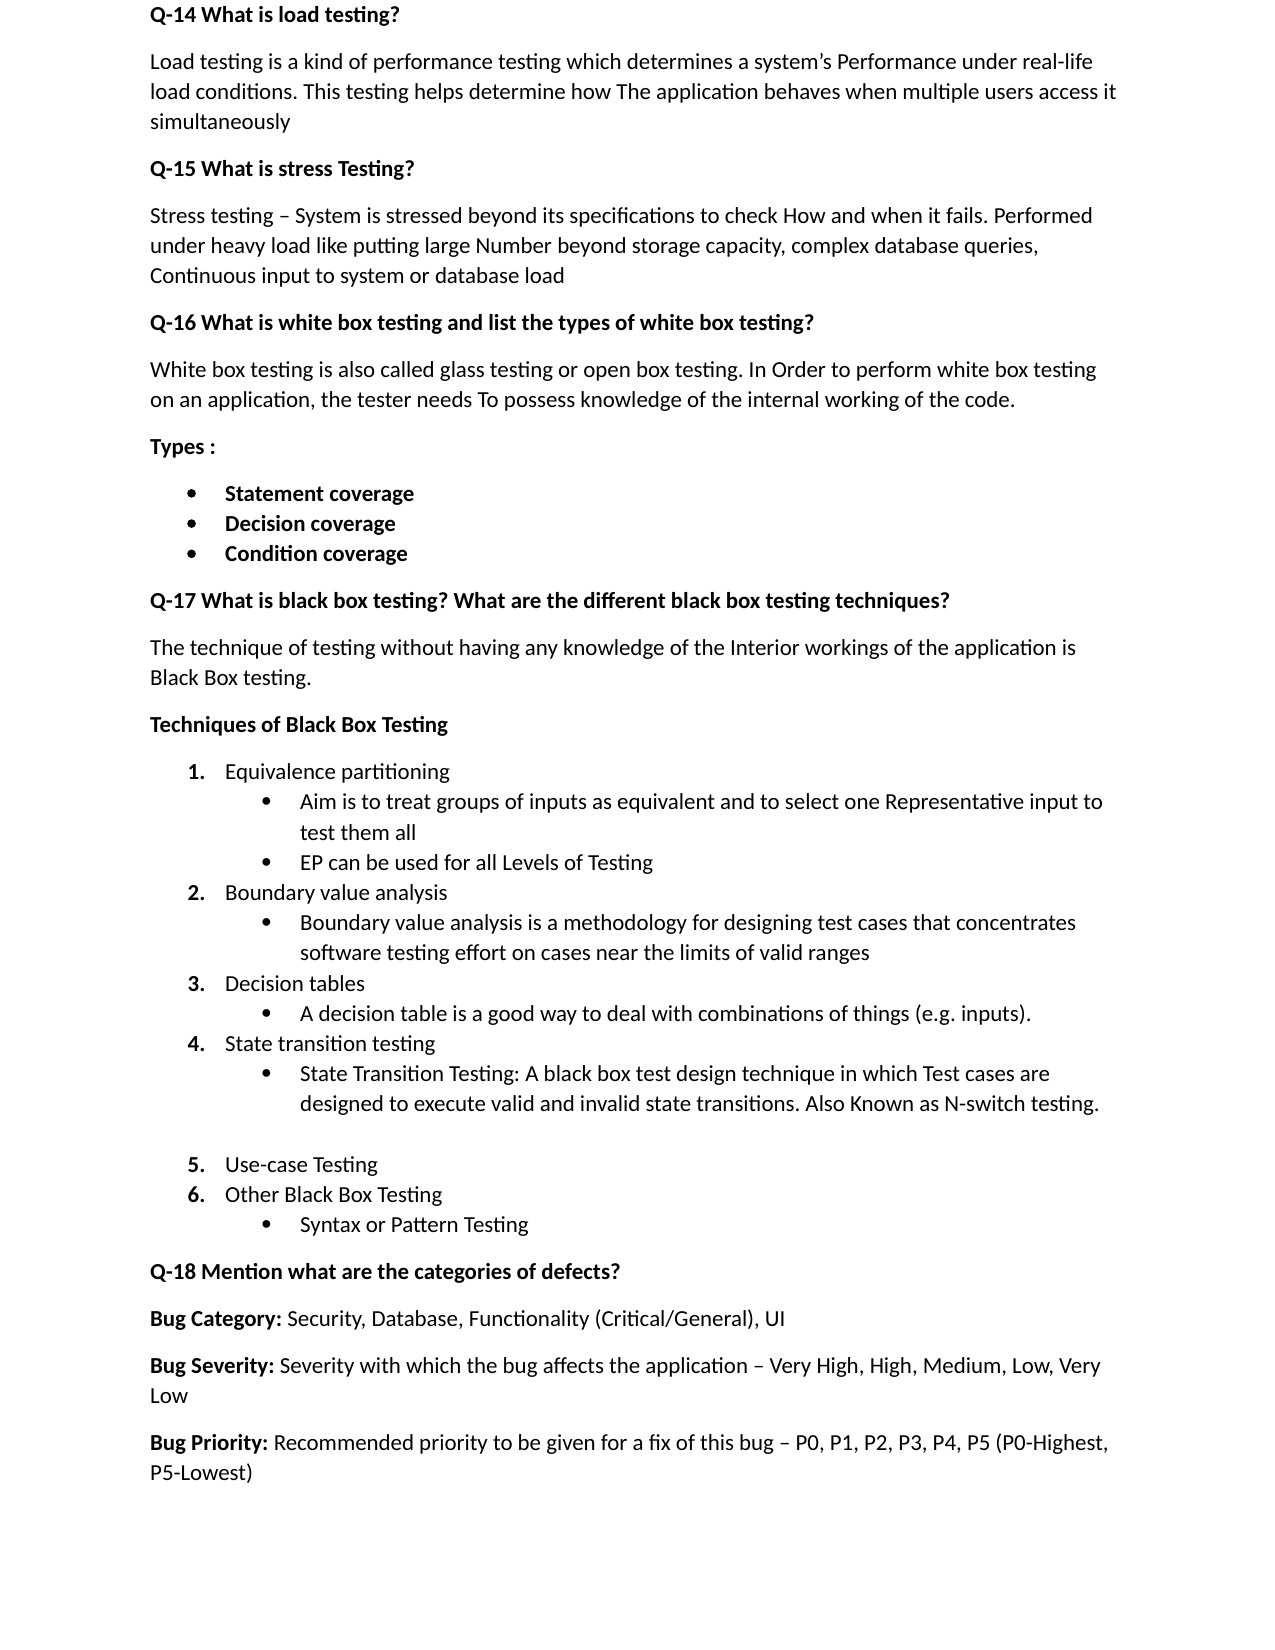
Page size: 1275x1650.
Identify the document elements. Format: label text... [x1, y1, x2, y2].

text Types : [150, 432, 1125, 460]
list Decision tables [187, 969, 1125, 997]
list Other Black Box Testing [187, 1180, 1125, 1208]
list Use-case Testing [187, 1150, 1125, 1178]
text Load testing is a kind of performance testing which determines a system’s Performance under real-life load conditions. This testing helps determine how The application behaves when multiple users access it simultaneously [150, 47, 1125, 135]
text White box testing is also called glass testing or open box testing. In Order to perform white box testing on an application, the tester needs To possess knowledge of the internal working of the code. [150, 355, 1125, 413]
text Bug Priority: Recommended priority to be given for a fix of this bug – P0, P1, P2, P3, P4, P5 (P0-Highest, P5-Lowest) [150, 1428, 1125, 1486]
list Condition coverage [187, 539, 1125, 568]
list Syntax or Pattern Testing [262, 1210, 1125, 1238]
text Q-15 What is stress Testing? [150, 154, 1125, 182]
list Decision coverage [187, 509, 1125, 537]
list Statement coverage [187, 479, 1125, 507]
list Boundary value analysis [187, 878, 1125, 906]
text The technique of testing without having any knowledge of the Interior workings of the application is Black Box testing. [150, 633, 1125, 692]
text Q-18 Mention what are the categories of defects? [150, 1257, 1125, 1285]
text Bug Category: Security, Database, Functionality (Critical/General), UI [150, 1304, 1125, 1332]
text Bug Severity: Severity with which the bug affects the application – Very High, High, Medium, Low, Very Low [150, 1351, 1125, 1409]
text Q-17 What is black box testing? What are the different black box testing techniques? [150, 586, 1125, 614]
list Equivalence partitioning [187, 757, 1125, 785]
list Boundary value analysis is a methodology for designing test cases that concentrates software testing effort on cases near the limits of valid ranges [262, 908, 1125, 967]
text Stress testing – System is stressed beyond its specifications to check How and when it fails. Performed under heavy load like putting large Number beyond storage capacity, complex database queries, Continuous input to system or database load [150, 201, 1125, 289]
list State Transition Testing: A black box test design technique in which Test cases are designed to execute valid and invalid state transitions. Also Known as N-switch testing. [262, 1059, 1125, 1118]
text Q-16 What is white box testing and list the types of white box testing? [150, 308, 1125, 336]
list State transition testing [187, 1029, 1125, 1057]
list EP can be used for all Levels of Testing [262, 848, 1125, 876]
list A decision table is a good way to deal with combinations of things (e.g. inputs). [262, 999, 1125, 1027]
list Aim is to treat groups of inputs as equivalent and to select one Representative input to test them all [262, 787, 1125, 846]
text Q-14 What is load testing? [150, 0, 1125, 28]
text Techniques of Black Box Testing [150, 710, 1125, 738]
